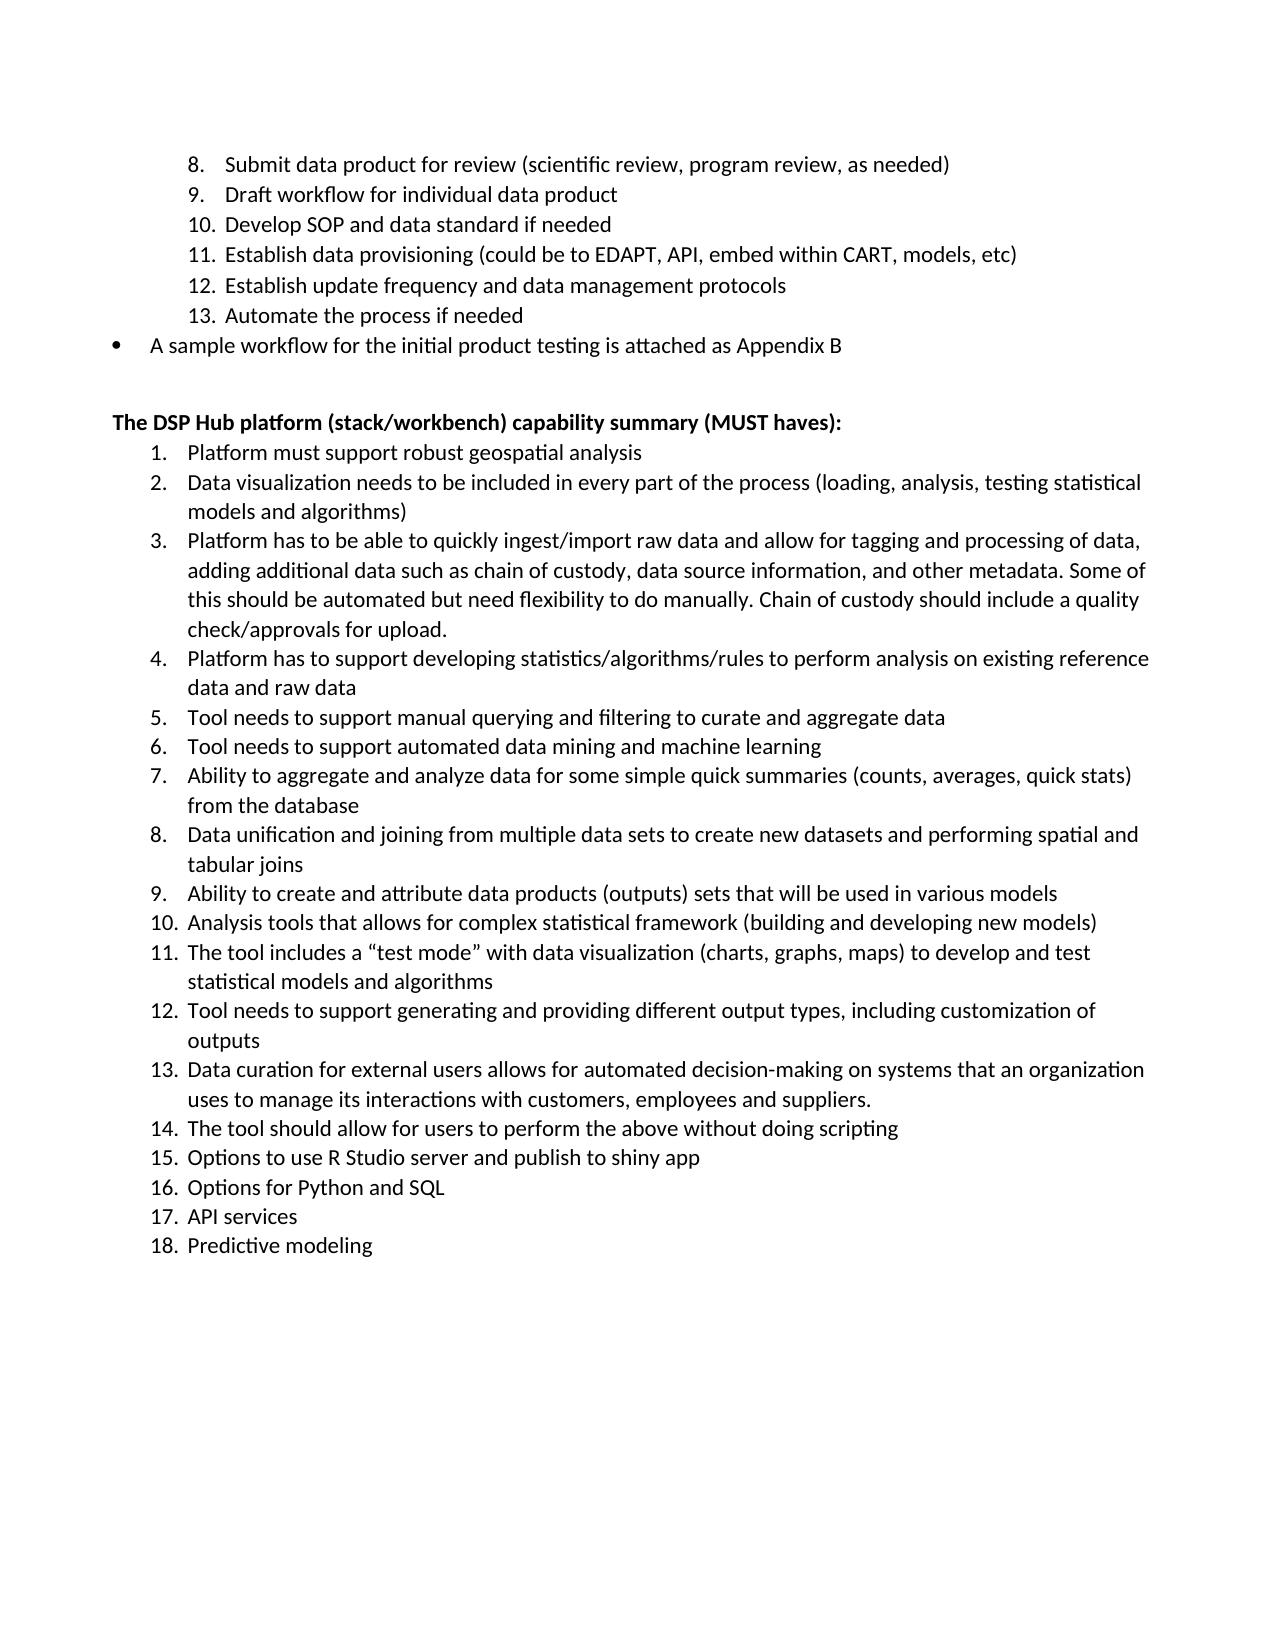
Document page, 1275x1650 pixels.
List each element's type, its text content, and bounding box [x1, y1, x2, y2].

list Automate the process if needed [187, 301, 1162, 329]
list Establish update frequency and data management protocols [187, 271, 1162, 299]
list Submit data product for review (scientific review, program review, as needed) [187, 150, 1162, 178]
list The tool should allow for users to perform the above without doing scripting [150, 1114, 1162, 1142]
list The tool includes a “test mode” with data visualization (charts, graphs, maps) to develop and test statistical models and algorithms [150, 938, 1162, 995]
list Ability to aggregate and analyze data for some simple quick summaries (counts, averages, quick stats) from the database [150, 762, 1162, 819]
list Tool needs to support manual querying and filtering to curate and aggregate data [150, 703, 1162, 731]
list Platform has to support developing statistics/algorithms/rules to perform analysis on existing reference data and raw data [150, 644, 1162, 702]
list Platform has to be able to quickly ingest/import raw data and allow for tagging and processing of data, adding additional data such as chain of custody, data source information, and other metadata. Some of this should be automated but need flexibility to do manually. Chain of custody should include a quality check/approvals for upload. [150, 527, 1162, 643]
list Ability to create and attribute data products (outputs) sets that will be used in various models [150, 879, 1162, 907]
list Data curation for external users allows for automated decision-making on systems that an organization uses to manage its interactions with customers, employees and suppliers. [150, 1055, 1162, 1113]
list A sample workflow for the initial product testing is attached as Appendix B [112, 331, 1162, 359]
list Platform must support robust geospatial analysis [150, 438, 1162, 467]
list Develop SOP and data standard if needed [187, 210, 1162, 238]
list Predictive modeling [150, 1232, 1162, 1260]
list Draft workflow for individual data product [187, 180, 1162, 208]
list Data unification and joining from multiple data sets to create new datasets and performing spatial and tabular joins [150, 820, 1162, 878]
list Tool needs to support automated data mining and machine learning [150, 732, 1162, 760]
list Establish data provisioning (could be to EDAPT, API, embed within CART, models, etc) [187, 241, 1162, 269]
list Options to use R Studio server and publish to shiny app [150, 1143, 1162, 1172]
text The DSP Hub platform (stack/workbench) capability summary (MUST haves): [112, 378, 1162, 436]
list Tool needs to support generating and providing different output types, including customization of outputs [150, 997, 1162, 1054]
list Analysis tools that allows for complex statistical framework (building and developing new models) [150, 908, 1162, 937]
list Options for Python and SQL [150, 1173, 1162, 1201]
list Data visualization needs to be included in every part of the process (loading, analysis, testing statistical models and algorithms) [150, 468, 1162, 525]
list API services [150, 1202, 1162, 1230]
